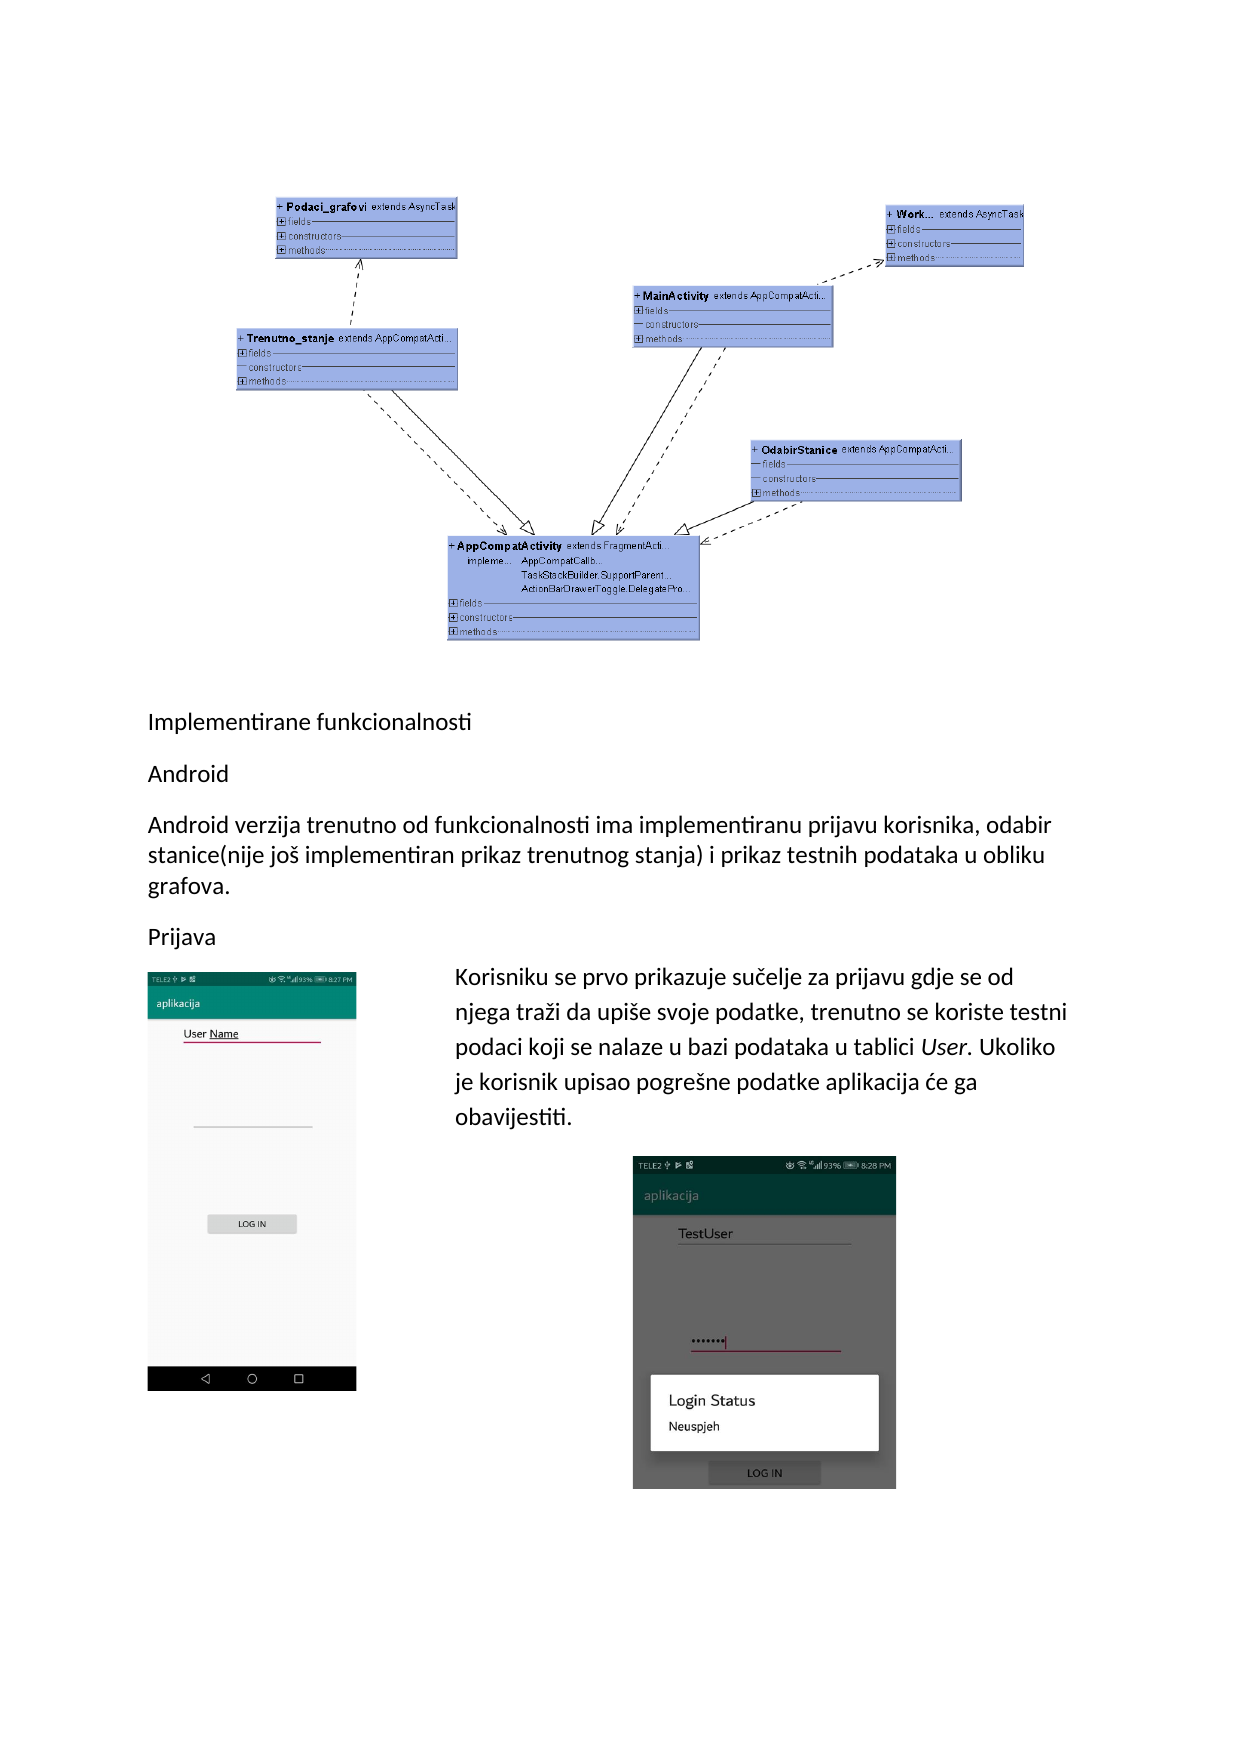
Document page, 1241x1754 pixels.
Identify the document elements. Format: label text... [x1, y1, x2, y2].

picture [632, 1156, 897, 1489]
text Implementirane funkcionalnosti [148, 706, 1093, 737]
text Prijava [148, 921, 1093, 952]
text Android verzija trenutno od funkcionalnosti ima implementiranu prijavu korisnika, odabir stanice(nije još implementiran prikaz trenutnog stanja) i prikaz testnih podataka u obliku grafova. [148, 809, 1093, 901]
picture [207, 147, 1033, 686]
text Android [148, 758, 1093, 788]
picture [147, 972, 357, 1391]
